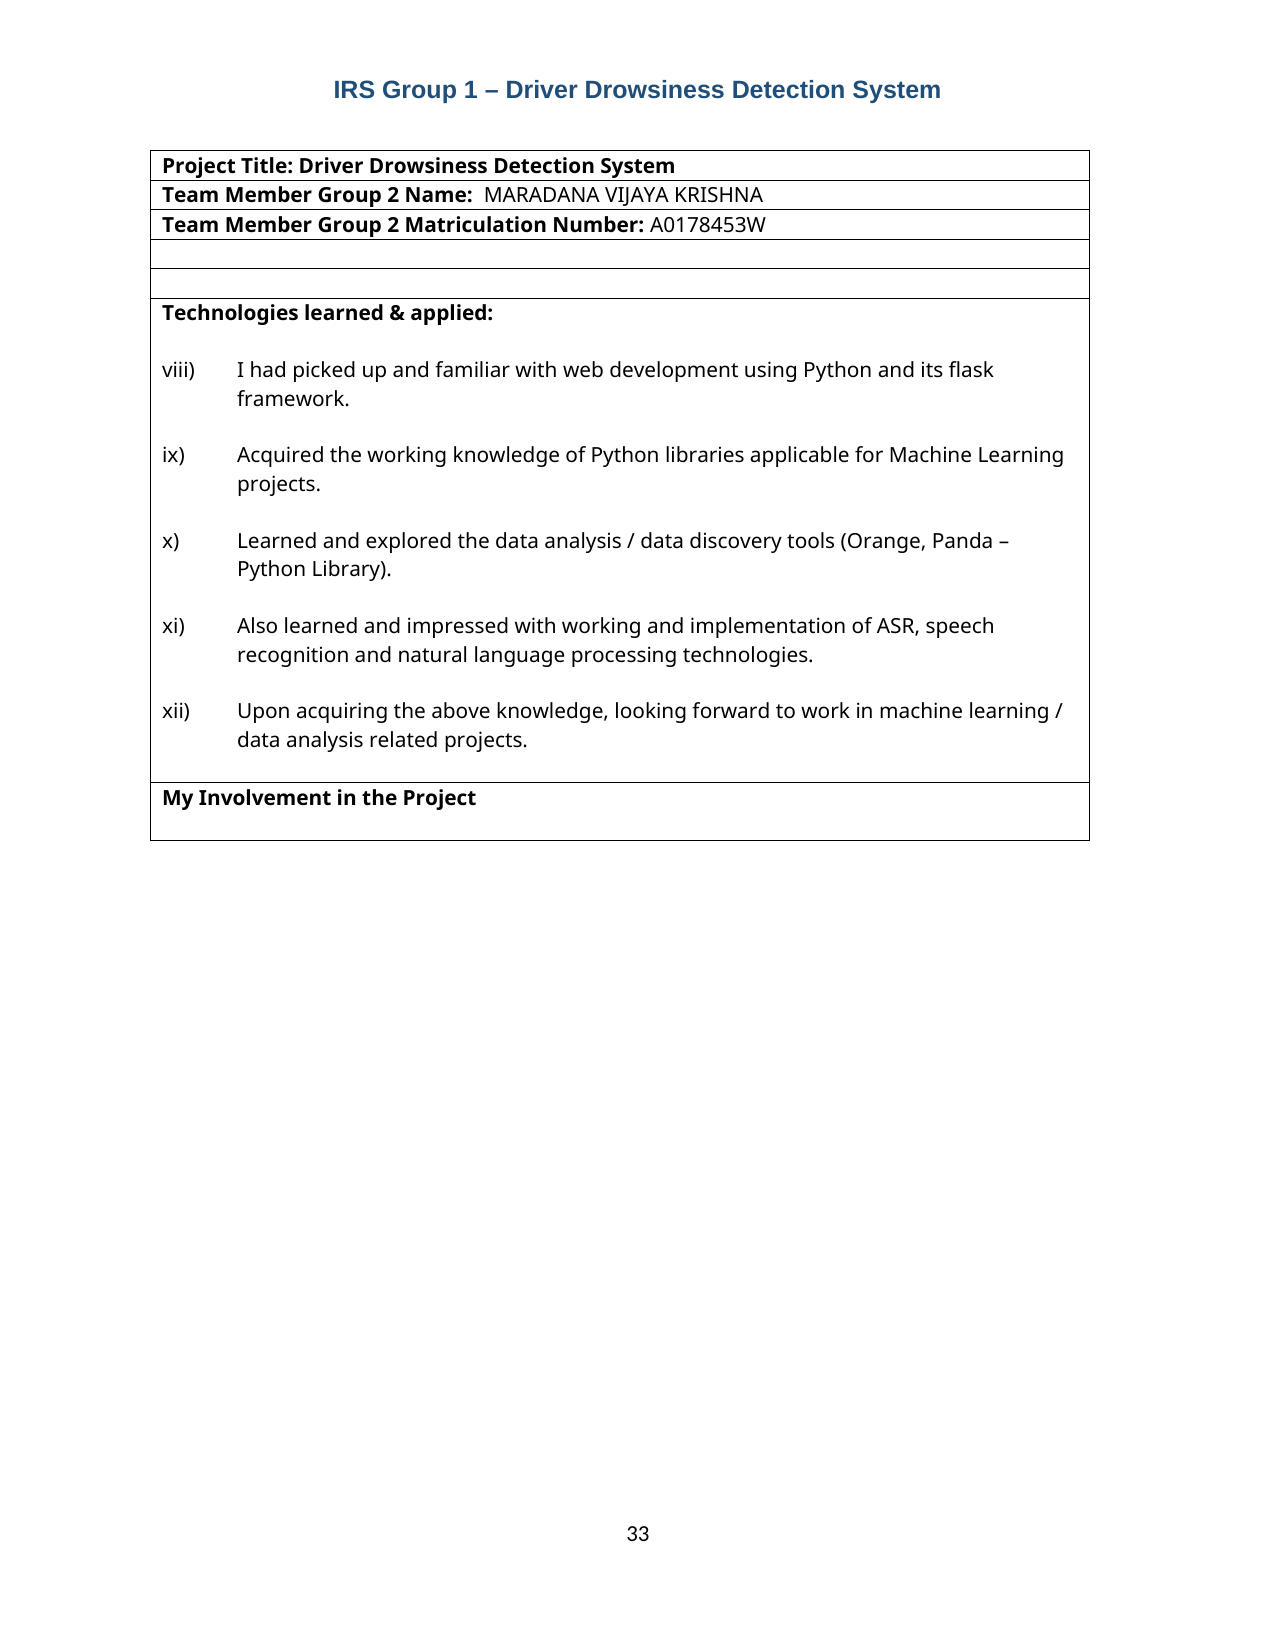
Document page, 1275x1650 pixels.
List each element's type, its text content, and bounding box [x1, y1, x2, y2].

table_cell My Involvement in the Project [151, 783, 1089, 840]
table_cell [151, 240, 1089, 268]
table_cell Team Member Group 2 Matriculation Number: A0178453W [151, 210, 1089, 238]
table_cell [151, 269, 1089, 297]
table_cell Technologies learned & applied: I had picked up and familiar with web development using Python and its flask framework. Acquired the working knowledge of Python libraries applicable for Machine Learning projects. Learned and explored the data analysis / data discovery tools (Orange, Panda – Python Library). Also learned and impressed with working and implementation of ASR, speech recognition and natural language processing technologies. Upon acquiring the above knowledge, looking forward to work in machine learning / data analysis related projects. [151, 299, 1089, 782]
table_cell Team Member Group 2 Name: MARADANA VIJAYA KRISHNA [151, 181, 1089, 209]
table_header Project Title: Driver Drowsiness Detection System [151, 151, 1089, 179]
